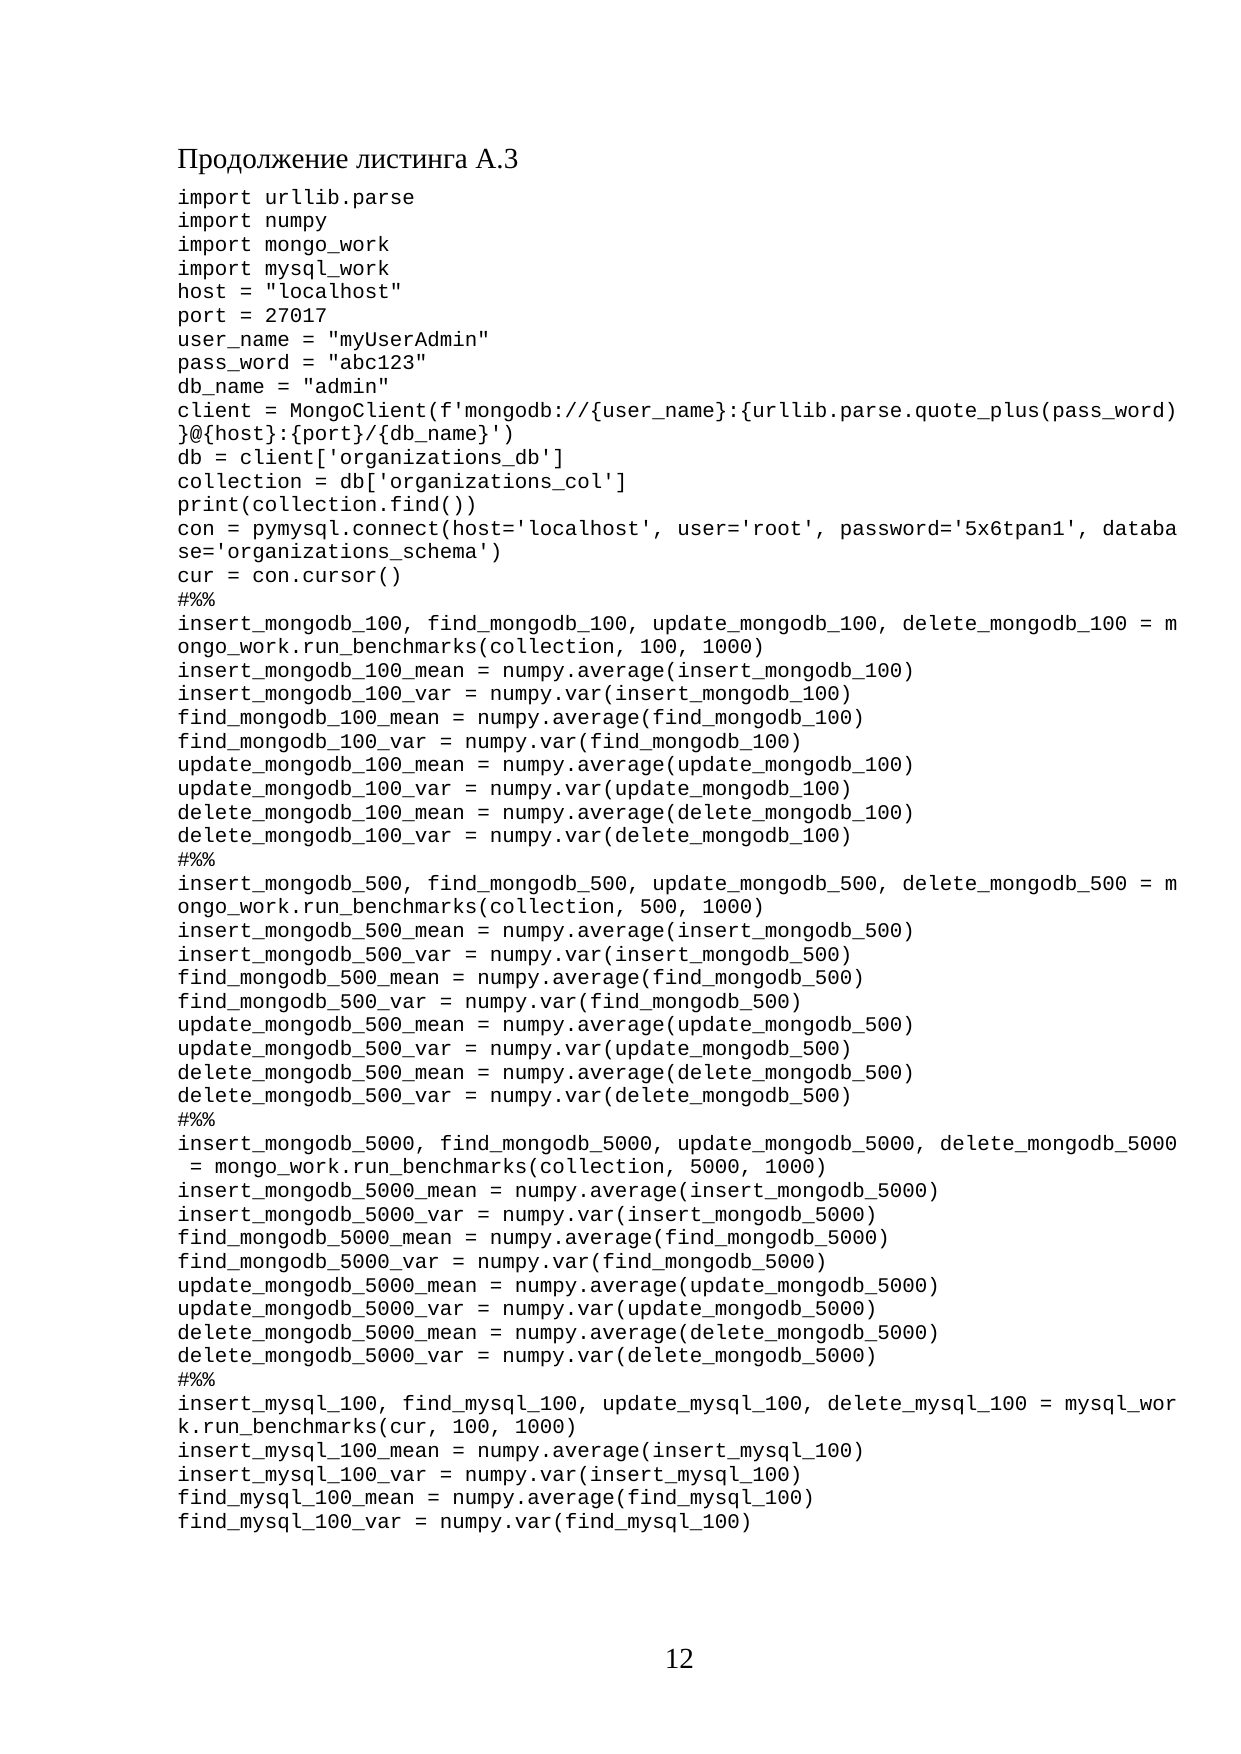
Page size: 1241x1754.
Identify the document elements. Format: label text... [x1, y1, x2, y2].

text import urllib.parse import numpy import mongo_work import mysql_work host = "localhost" port = 27017 user_name = "myUserAdmin" pass_word = "abc123" db_name = "admin" client = MongoClient(f'mongodb://{user_name}:{urllib.parse.quote_plus(pass_word) }@{host}:{port}/{db_name}') db = client['organizations_db'] collection = db['organizations_col'] print(collection.find()) con = pymysql.connect(host='localhost', user='root', password='5x6tpan1', databa se='organizations_schema') cur = con.cursor() #%% insert_mongodb_100, find_mongodb_100, update_mongodb_100, delete_mongodb_100 = m ongo_work.run_benchmarks(collection, 100, 1000) insert_mongodb_100_mean = numpy.average(insert_mongodb_100) insert_mongodb_100_var = numpy.var(insert_mongodb_100) find_mongodb_100_mean = numpy.average(find_mongodb_100) find_mongodb_100_var = numpy.var(find_mongodb_100) update_mongodb_100_mean = numpy.average(update_mongodb_100) update_mongodb_100_var = numpy.var(update_mongodb_100) delete_mongodb_100_mean = numpy.average(delete_mongodb_100) delete_mongodb_100_var = numpy.var(delete_mongodb_100) #%% insert_mongodb_500, find_mongodb_500, update_mongodb_500, delete_mongodb_500 = m ongo_work.run_benchmarks(collection, 500, 1000) insert_mongodb_500_mean = numpy.average(insert_mongodb_500) insert_mongodb_500_var = numpy.var(insert_mongodb_500) find_mongodb_500_mean = numpy.average(find_mongodb_500) find_mongodb_500_var = numpy.var(find_mongodb_500) update_mongodb_500_mean = numpy.average(update_mongodb_500) update_mongodb_500_var = numpy.var(update_mongodb_500) delete_mongodb_500_mean = numpy.average(delete_mongodb_500) delete_mongodb_500_var = numpy.var(delete_mongodb_500) #%% insert_mongodb_5000, find_mongodb_5000, update_mongodb_5000, delete_mongodb_5000 = mongo_work.run_benchmarks(collection, 5000, 1000) insert_mongodb_5000_mean = numpy.average(insert_mongodb_5000) insert_mongodb_5000_var = numpy.var(insert_mongodb_5000) find_mongodb_5000_mean = numpy.average(find_mongodb_5000) find_mongodb_5000_var = numpy.var(find_mongodb_5000) update_mongodb_5000_mean = numpy.average(update_mongodb_5000) update_mongodb_5000_var = numpy.var(update_mongodb_5000) delete_mongodb_5000_mean = numpy.average(delete_mongodb_5000) delete_mongodb_5000_var = numpy.var(delete_mongodb_5000) #%% insert_mysql_100, find_mysql_100, update_mysql_100, delete_mysql_100 = mysql_wor k.run_benchmarks(cur, 100, 1000) insert_mysql_100_mean = numpy.average(insert_mysql_100) insert_mysql_100_var = numpy.var(insert_mysql_100) find_mysql_100_mean = numpy.average(find_mysql_100) find_mysql_100_var = numpy.var(find_mysql_100) [177, 187, 1181, 1535]
text Продолжение листинга А.3 [177, 141, 1181, 174]
